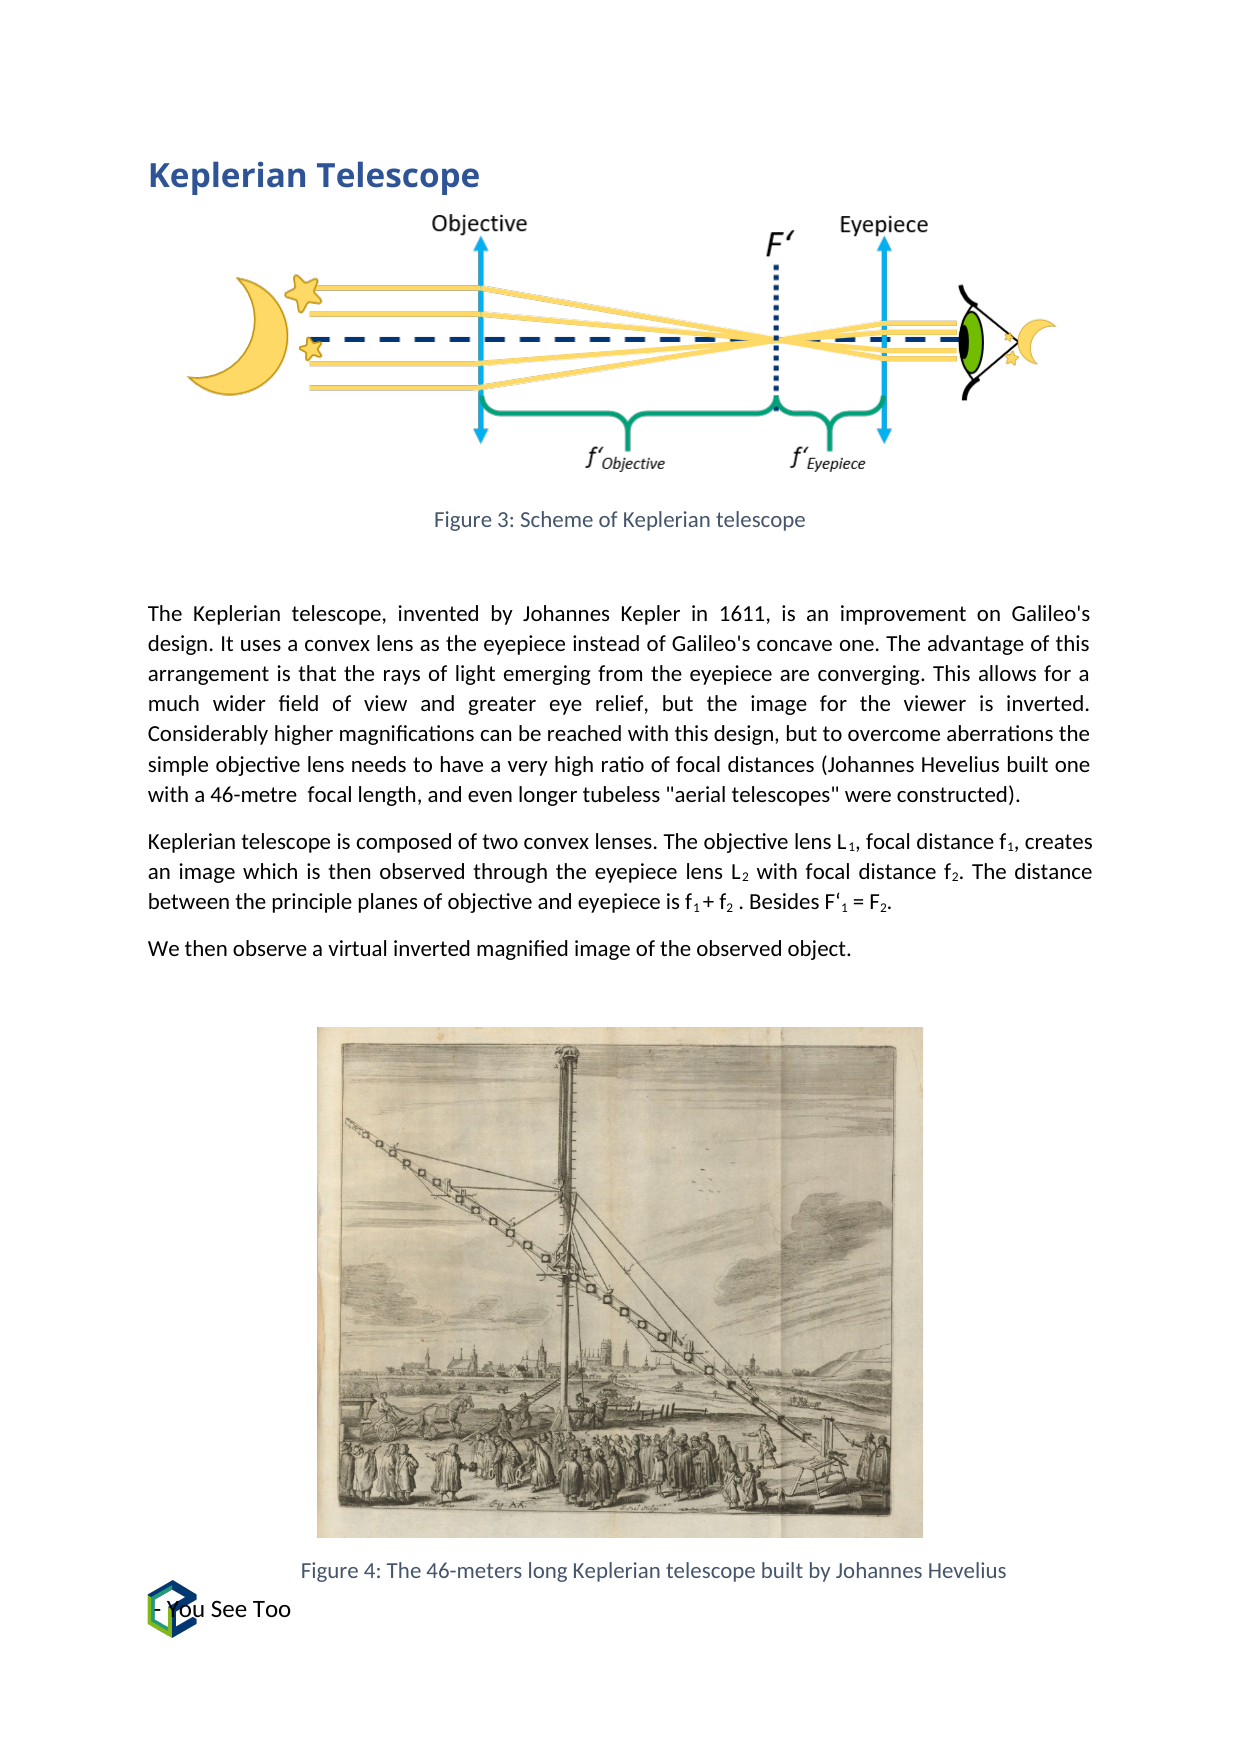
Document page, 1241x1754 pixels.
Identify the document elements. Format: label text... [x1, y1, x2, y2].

text Keplerian telescope is composed of two convex lenses. The objective lens L1, focal distance f1, creates an image which is then observed through the eyepiece lens L2 with focal distance f2. The distance between the principle planes of objective and eyepiece is f1 + f2 . Besides F‘1 = F2. [148, 827, 1093, 915]
text Figure 4: The 46-meters long Keplerian telescope built by Johannes Hevelius [148, 1556, 1093, 1584]
subtitle Keplerian Telescope [148, 152, 1093, 197]
picture [317, 1027, 924, 1538]
text The Keplerian telescope, invented by Johannes Kepler in 1611, is an improvement on Galileo's design. It uses a convex lens as the eyepiece instead of Galileo's concave one. The advantage of this arrangement is that the rays of light emerging from the eyepiece are converging. This allows for a much wider field of view and greater eye relief, but the image for the viewer is inverted. Considerably higher magnifications can be reached with this design, but to overcome aberrations the simple objective lens needs to have a very high ratio of focal distances (Johannes Hevelius built one with a 46-metre focal length, and even longer tubeless "aerial telescopes" were constructed). [148, 599, 1093, 808]
text Figure 3: Scheme of Keplerian telescope [148, 505, 1093, 533]
picture [147, 1580, 197, 1638]
picture [182, 200, 1058, 487]
text We then observe a virtual inverted magnified image of the observed object. [148, 934, 1093, 962]
